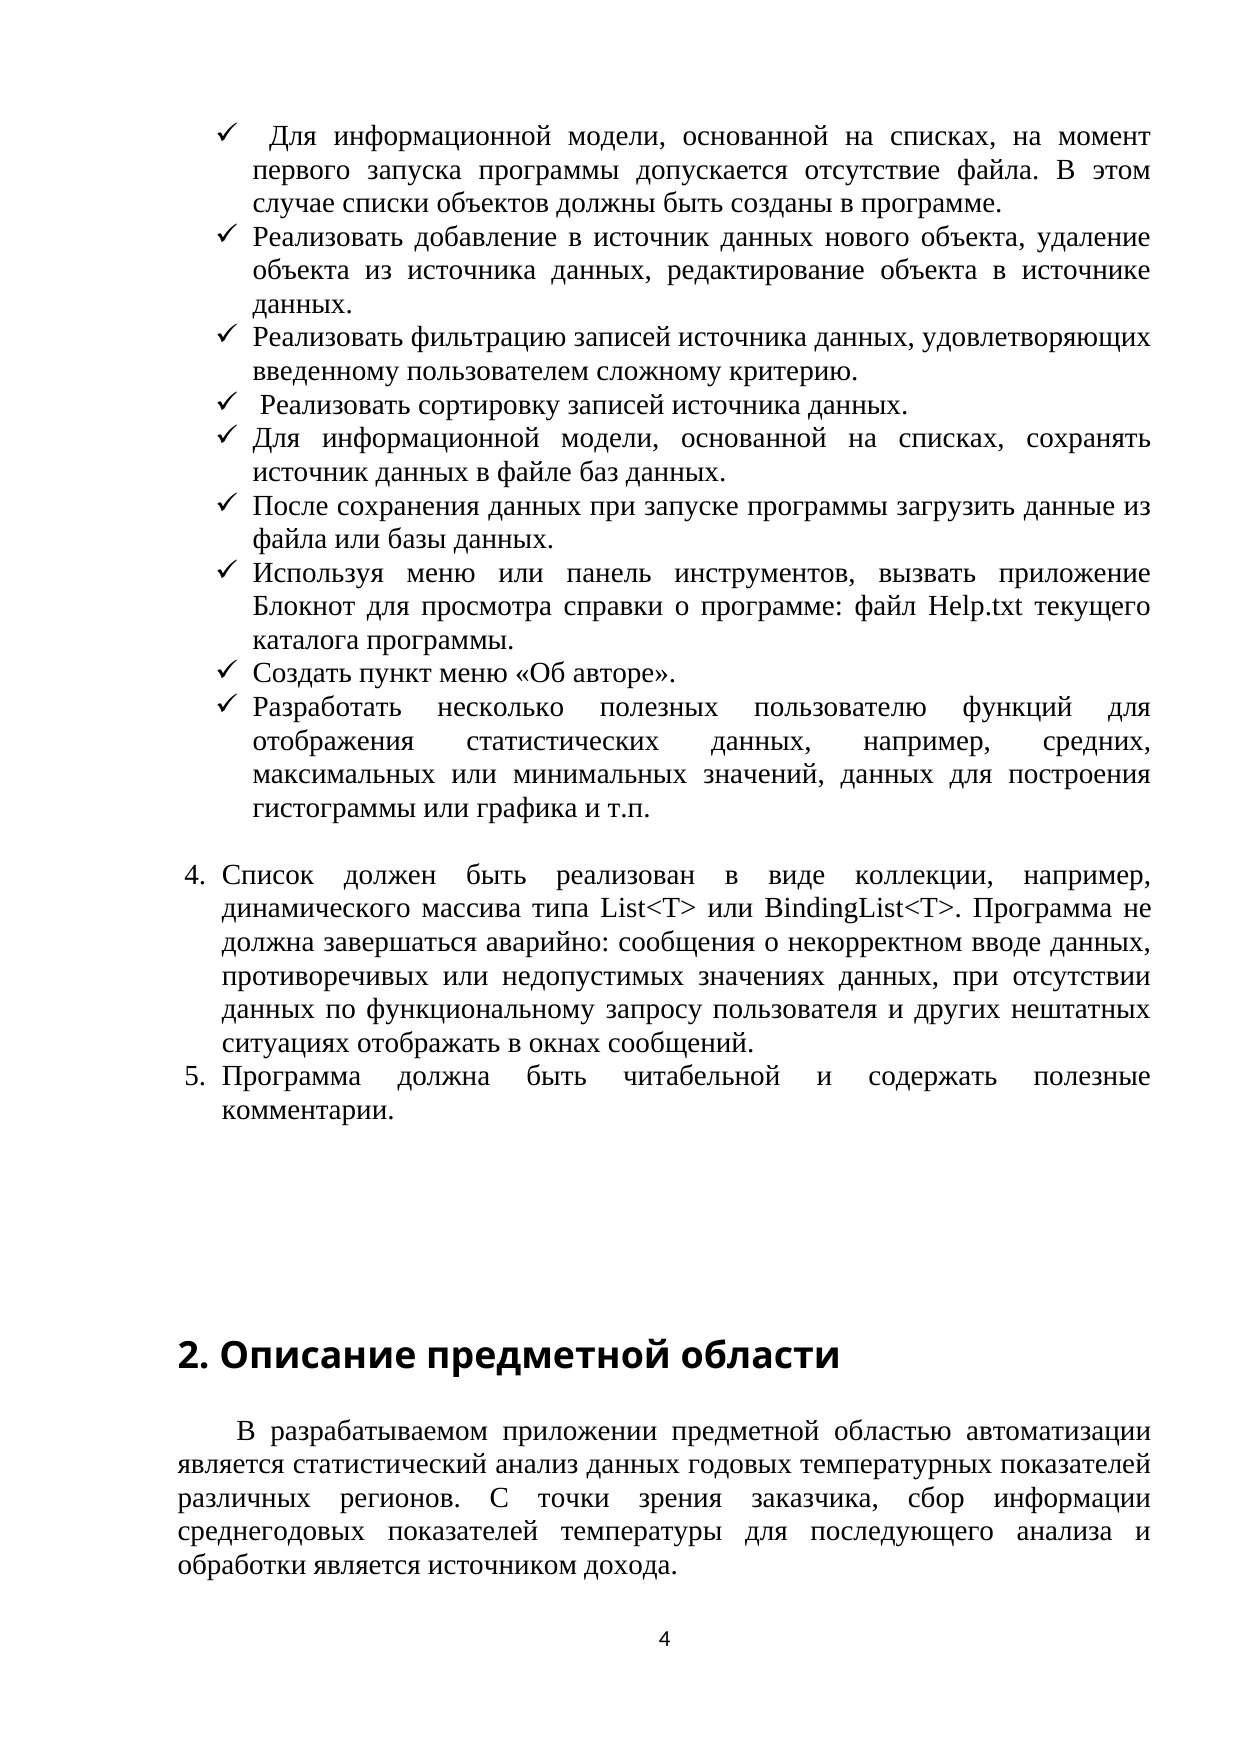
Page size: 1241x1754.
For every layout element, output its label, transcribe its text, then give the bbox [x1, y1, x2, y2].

list Для информационной модели, основанной на списках, сохранять источник данных в файле баз данных. [215, 420, 1152, 488]
list Реализовать фильтрацию записей источника данных, удовлетворяющих введенному пользователем сложному критерию. [215, 319, 1152, 387]
list Реализовать добавление в источник данных нового объекта, удаление объекта из источника данных, редактирование объекта в источнике данных. [215, 219, 1152, 319]
list Разработать несколько полезных пользователю функций для отображения статистических данных, например, средних, максимальных или минимальных значений, данных для построения гистограммы или графика и т.п. [215, 689, 1152, 823]
text В разрабатываемом приложении предметной областью автоматизации является статистический анализ данных годовых температурных показателей различных регионов. C точки зрения заказчика, сбор информации среднегодовых показателей температуры для последующего анализа и обработки является источником дохода. [177, 1413, 1152, 1580]
list Программа должна быть читабельной и содержать полезные комментарии. [184, 1058, 1152, 1125]
list Реализовать сортировку записей источника данных. [215, 387, 1152, 420]
list После сохранения данных при запуске программы загрузить данные из файла или базы данных. [215, 488, 1152, 555]
list Создать пункт меню «Об авторе». [215, 656, 1152, 689]
list Список должен быть реализован в виде коллекции, например, динамического массива типа List<T> или BindingList<T>. Программа не должна завершаться аварийно: сообщения о некорректном вводе данных, противоречивых или недопустимых значениях данных, при отсутствии данных по функциональному запросу пользователя и других нештатных ситуациях отображать в окнах сообщений. [184, 857, 1152, 1058]
text 2. Описание предметной области [177, 1328, 1152, 1379]
list Для информационной модели, основанной на списках, на момент первого запуска программы допускается отсутствие файла. В этом случае списки объектов должны быть созданы в программе. [215, 118, 1152, 219]
list Используя меню или панель инструментов, вызвать приложение Блокнот для просмотра справки о программе: файл Help.txt текущего каталога программы. [215, 555, 1152, 656]
